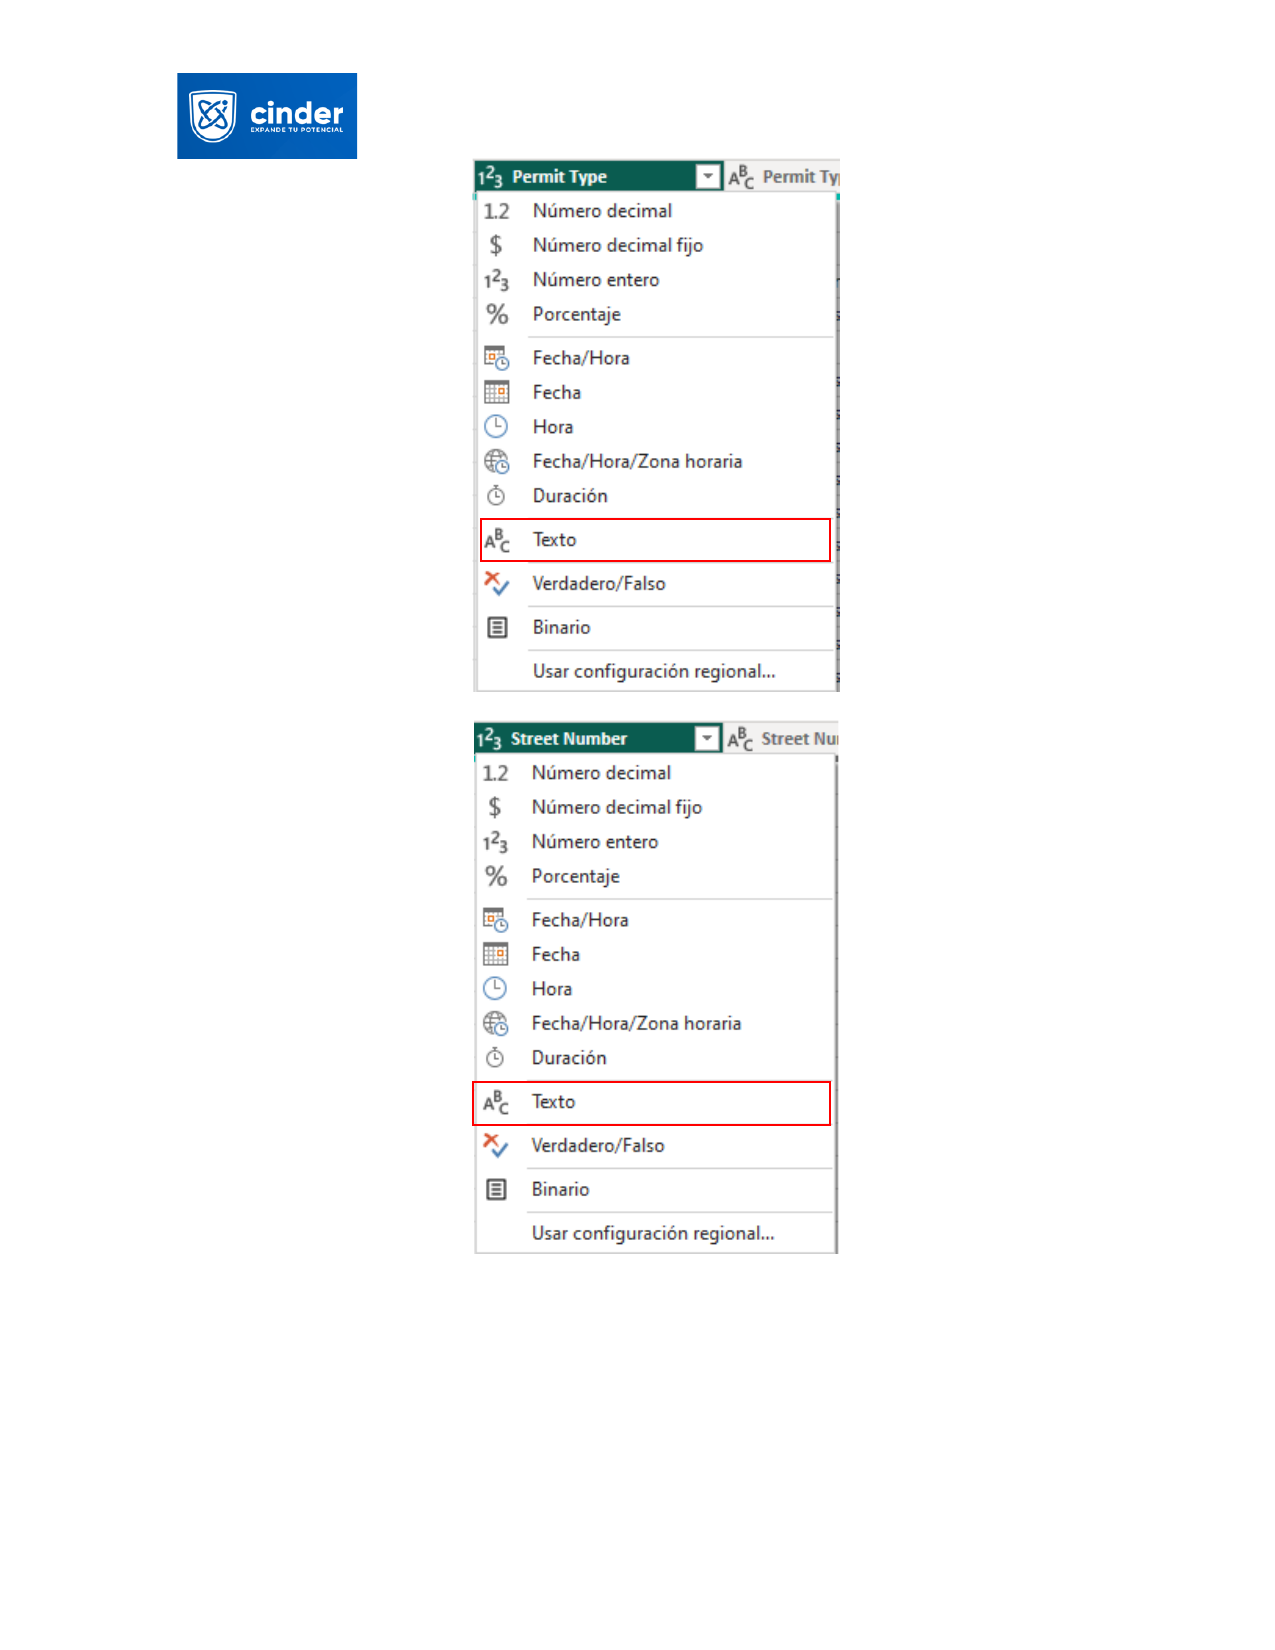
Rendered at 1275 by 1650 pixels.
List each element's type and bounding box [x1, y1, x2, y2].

picture [474, 720, 839, 1254]
picture [177, 73, 358, 159]
picture [472, 158, 840, 692]
picture [474, 1083, 829, 1124]
